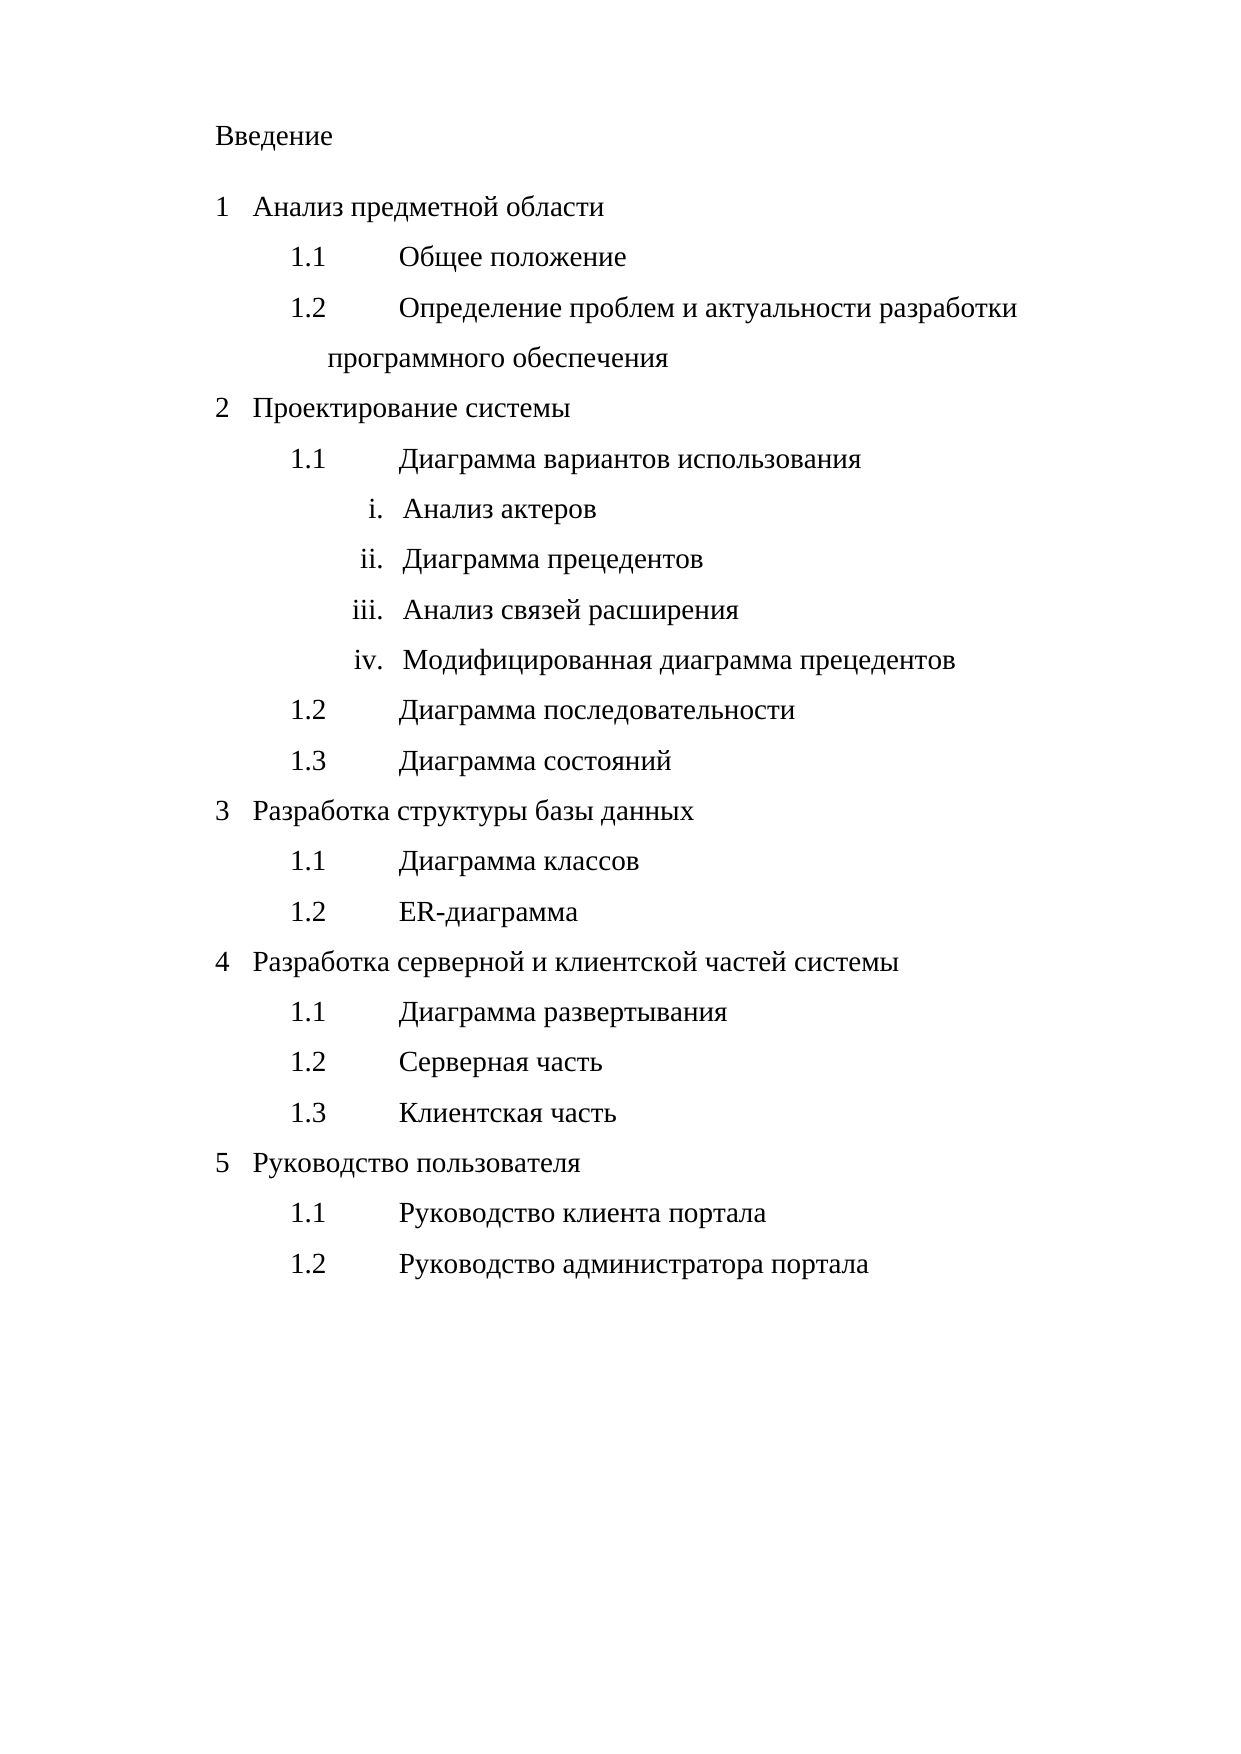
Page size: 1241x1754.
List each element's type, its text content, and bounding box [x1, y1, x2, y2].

text Введение [177, 118, 1152, 152]
list Руководство пользователя [215, 1145, 1152, 1179]
list Диаграмма классов [290, 843, 1152, 877]
list Проектирование системы [215, 391, 1152, 424]
list Разработка серверной и клиентской частей системы [215, 944, 1152, 977]
list Диаграмма состояний [290, 743, 1152, 776]
list Диаграмма развертывания [290, 994, 1152, 1028]
list Анализ предметной области [215, 189, 1152, 223]
list Диаграмма вариантов использования [290, 441, 1152, 474]
list Анализ связей расширения [383, 592, 1152, 625]
list Модифицированная диаграмма прецедентов [383, 642, 1152, 676]
list Диаграмма прецедентов [383, 541, 1152, 575]
list Определение проблем и актуальности разработки программного обеспечения [290, 290, 1152, 374]
list Руководство клиента портала [290, 1196, 1152, 1229]
list Серверная часть [290, 1044, 1152, 1078]
list ER-диаграмма [290, 894, 1152, 927]
list Клиентская часть [290, 1095, 1152, 1128]
list Диаграмма последовательности [290, 692, 1152, 726]
list Общее положение [290, 239, 1152, 273]
list Руководство администратора портала [290, 1246, 1152, 1279]
list Анализ актеров [383, 491, 1152, 525]
list Разработка структуры базы данных [215, 793, 1152, 827]
